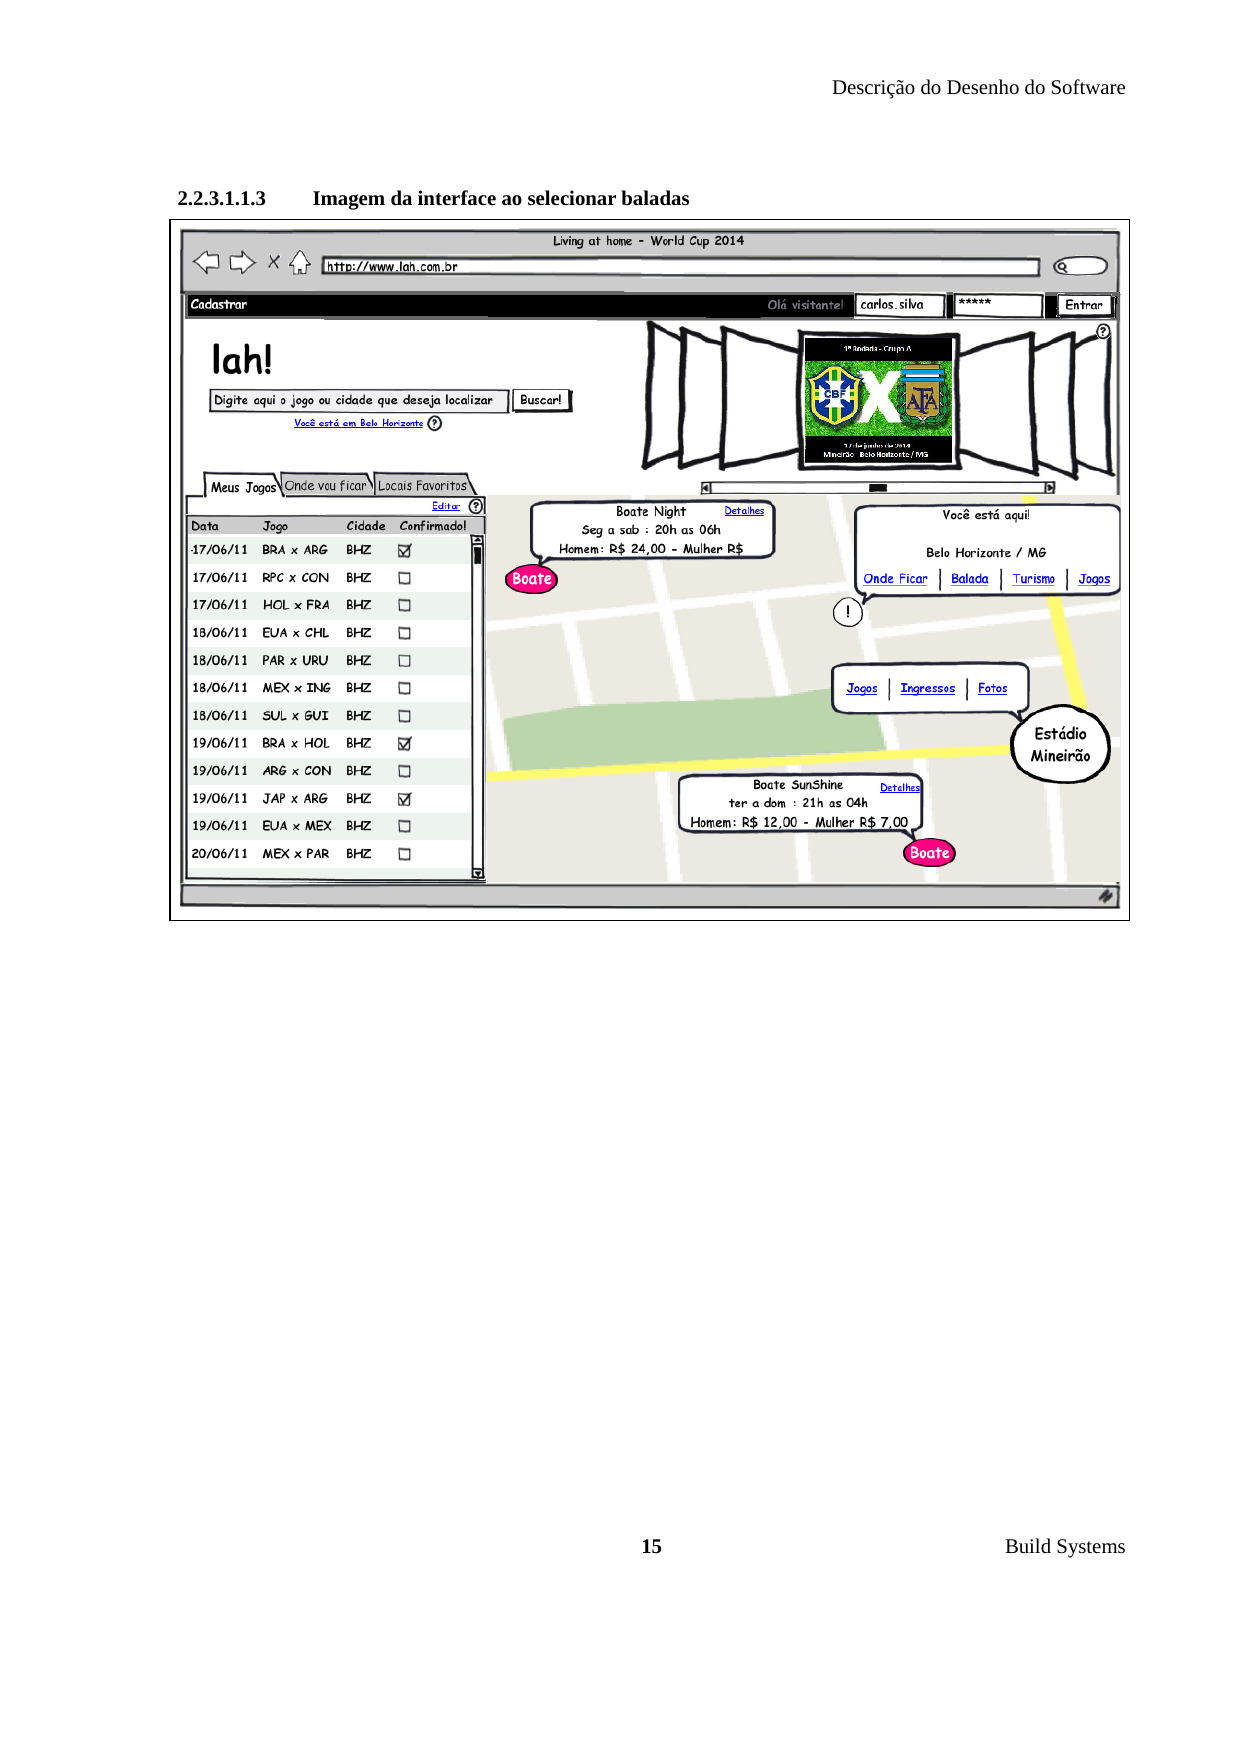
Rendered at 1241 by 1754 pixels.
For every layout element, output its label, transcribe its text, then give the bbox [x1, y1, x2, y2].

subtitle Imagem da interface ao selecionar baladas [177, 186, 1126, 209]
table_header [171, 220, 1129, 920]
